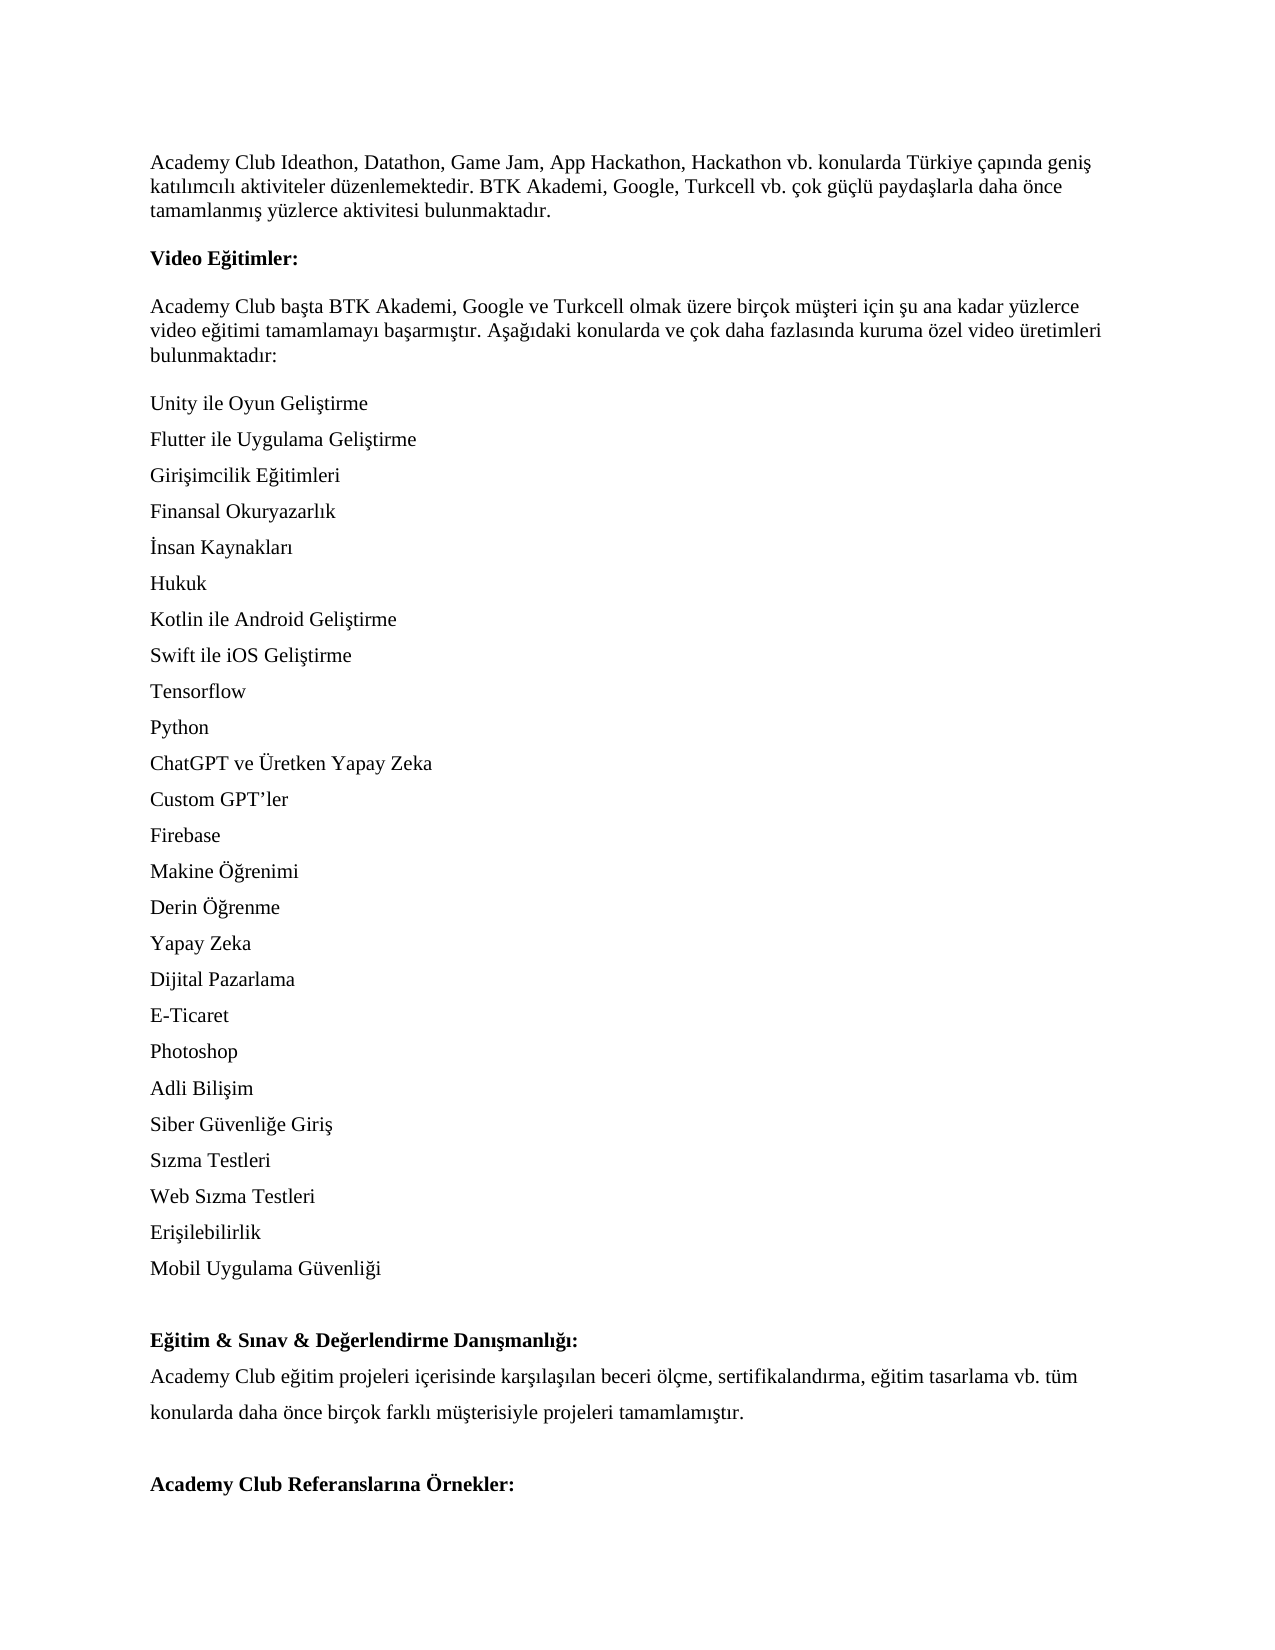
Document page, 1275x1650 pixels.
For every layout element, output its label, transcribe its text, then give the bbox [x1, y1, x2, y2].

text Web Sızma Testleri [150, 1183, 1125, 1208]
text Academy Club eğitim projeleri içerisinde karşılaşılan beceri ölçme, sertifikalandırma, eğitim tasarlama vb. tüm konularda daha önce birçok farklı müşterisiyle projeleri tamamlamıştır. [150, 1364, 1125, 1424]
text Hukuk [150, 571, 1125, 595]
text İnsan Kaynakları [150, 535, 1125, 559]
text Girişimcilik Eğitimleri [150, 463, 1125, 487]
text Tensorflow [150, 679, 1125, 703]
text Academy Club Ideathon, Datathon, Game Jam, App Hackathon, Hackathon vb. konularda Türkiye çapında geniş katılımcılı aktiviteler düzenlemektedir. BTK Akademi, Google, Turkcell vb. çok güçlü paydaşlarla daha önce tamamlanmış yüzlerce aktivitesi bulunmaktadır. [150, 150, 1125, 222]
text Sızma Testleri [150, 1147, 1125, 1172]
text Custom GPT’ler [150, 787, 1125, 811]
text E-Ticaret [150, 1003, 1125, 1027]
text Firebase [150, 823, 1125, 847]
text Flutter ile Uygulama Geliştirme [150, 427, 1125, 451]
text Mobil Uygulama Güvenliği [150, 1256, 1125, 1280]
text Erişilebilirlik [150, 1219, 1125, 1244]
text Unity ile Oyun Geliştirme [150, 391, 1125, 415]
text Finansal Okuryazarlık [150, 499, 1125, 523]
text Academy Club Referanslarına Örnekler: [150, 1472, 1125, 1496]
text Swift ile iOS Geliştirme [150, 643, 1125, 667]
text Yapay Zeka [150, 931, 1125, 955]
text Photoshop [150, 1039, 1125, 1063]
text Derin Öğrenme [150, 895, 1125, 919]
text Kotlin ile Android Geliştirme [150, 607, 1125, 631]
text Siber Güvenliğe Giriş [150, 1111, 1125, 1136]
text ChatGPT ve Üretken Yapay Zeka [150, 751, 1125, 775]
text Video Eğitimler: [150, 246, 1125, 270]
text Dijital Pazarlama [150, 967, 1125, 991]
text Makine Öğrenimi [150, 859, 1125, 883]
text Eğitim & Sınav & Değerlendirme Danışmanlığı: [150, 1328, 1125, 1352]
text Adli Bilişim [150, 1075, 1125, 1099]
text Academy Club başta BTK Akademi, Google ve Turkcell olmak üzere birçok müşteri için şu ana kadar yüzlerce video eğitimi tamamlamayı başarmıştır. Aşağıdaki konularda ve çok daha fazlasında kuruma özel video üretimleri bulunmaktadır: [150, 294, 1125, 367]
text Python [150, 715, 1125, 739]
